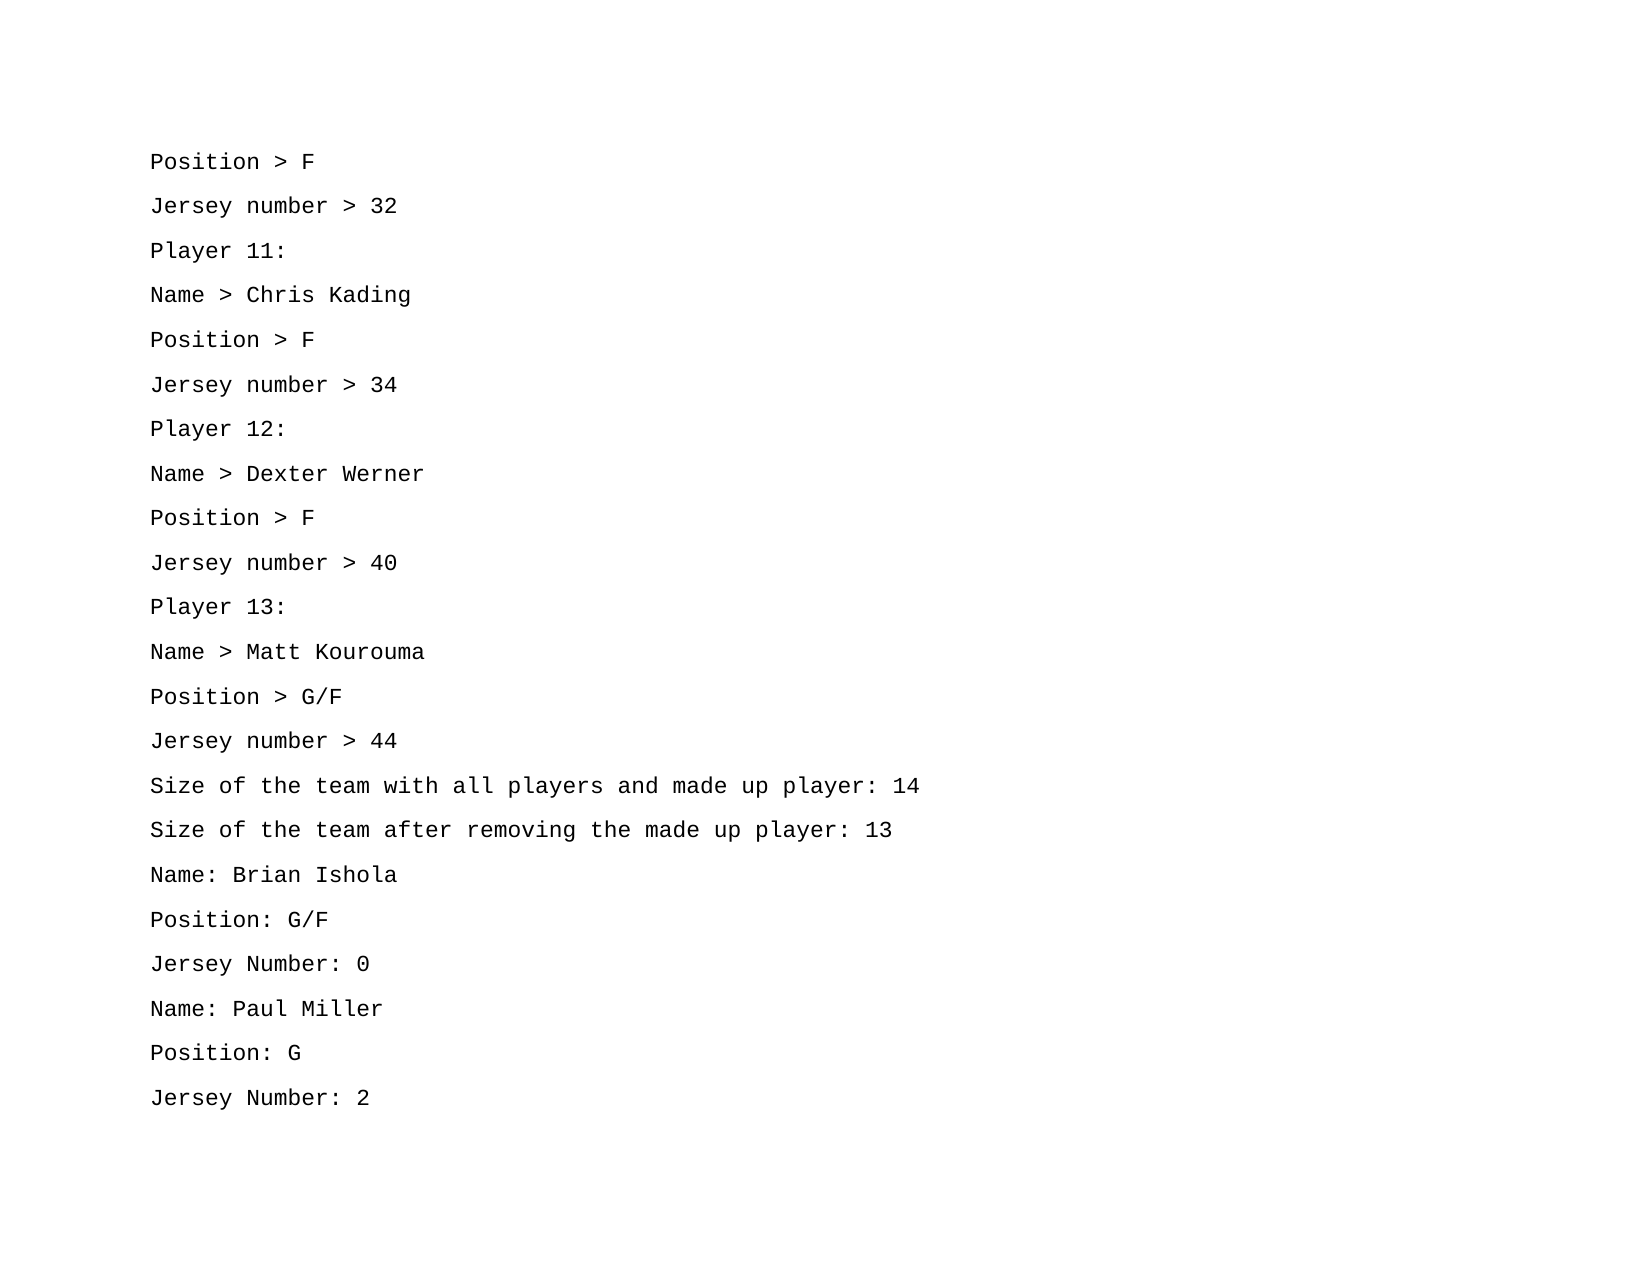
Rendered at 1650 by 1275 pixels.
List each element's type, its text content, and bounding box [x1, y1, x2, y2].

text Jersey number > 40 [150, 551, 1500, 577]
text Jersey Number: 2 [150, 1086, 1500, 1112]
text Jersey number > 44 [150, 729, 1500, 756]
text Position > G/F [150, 685, 1500, 711]
text Position: G [150, 1042, 1500, 1068]
text Size of the team with all players and made up player: 14 [150, 774, 1500, 800]
text Name > Chris Kading [150, 284, 1500, 310]
text Player 11: [150, 239, 1500, 265]
text Player 12: [150, 417, 1500, 443]
text Name: Brian Ishola [150, 863, 1500, 889]
text Position > F [150, 150, 1500, 176]
text Jersey number > 32 [150, 194, 1500, 221]
text Position > F [150, 328, 1500, 354]
text Name > Matt Kourouma [150, 640, 1500, 666]
text Position > F [150, 507, 1500, 533]
text Jersey Number: 0 [150, 952, 1500, 978]
text Jersey number > 34 [150, 373, 1500, 399]
text Name > Dexter Werner [150, 462, 1500, 488]
text Player 13: [150, 596, 1500, 622]
text Name: Paul Miller [150, 997, 1500, 1023]
text Size of the team after removing the made up player: 13 [150, 819, 1500, 845]
text Position: G/F [150, 908, 1500, 934]
